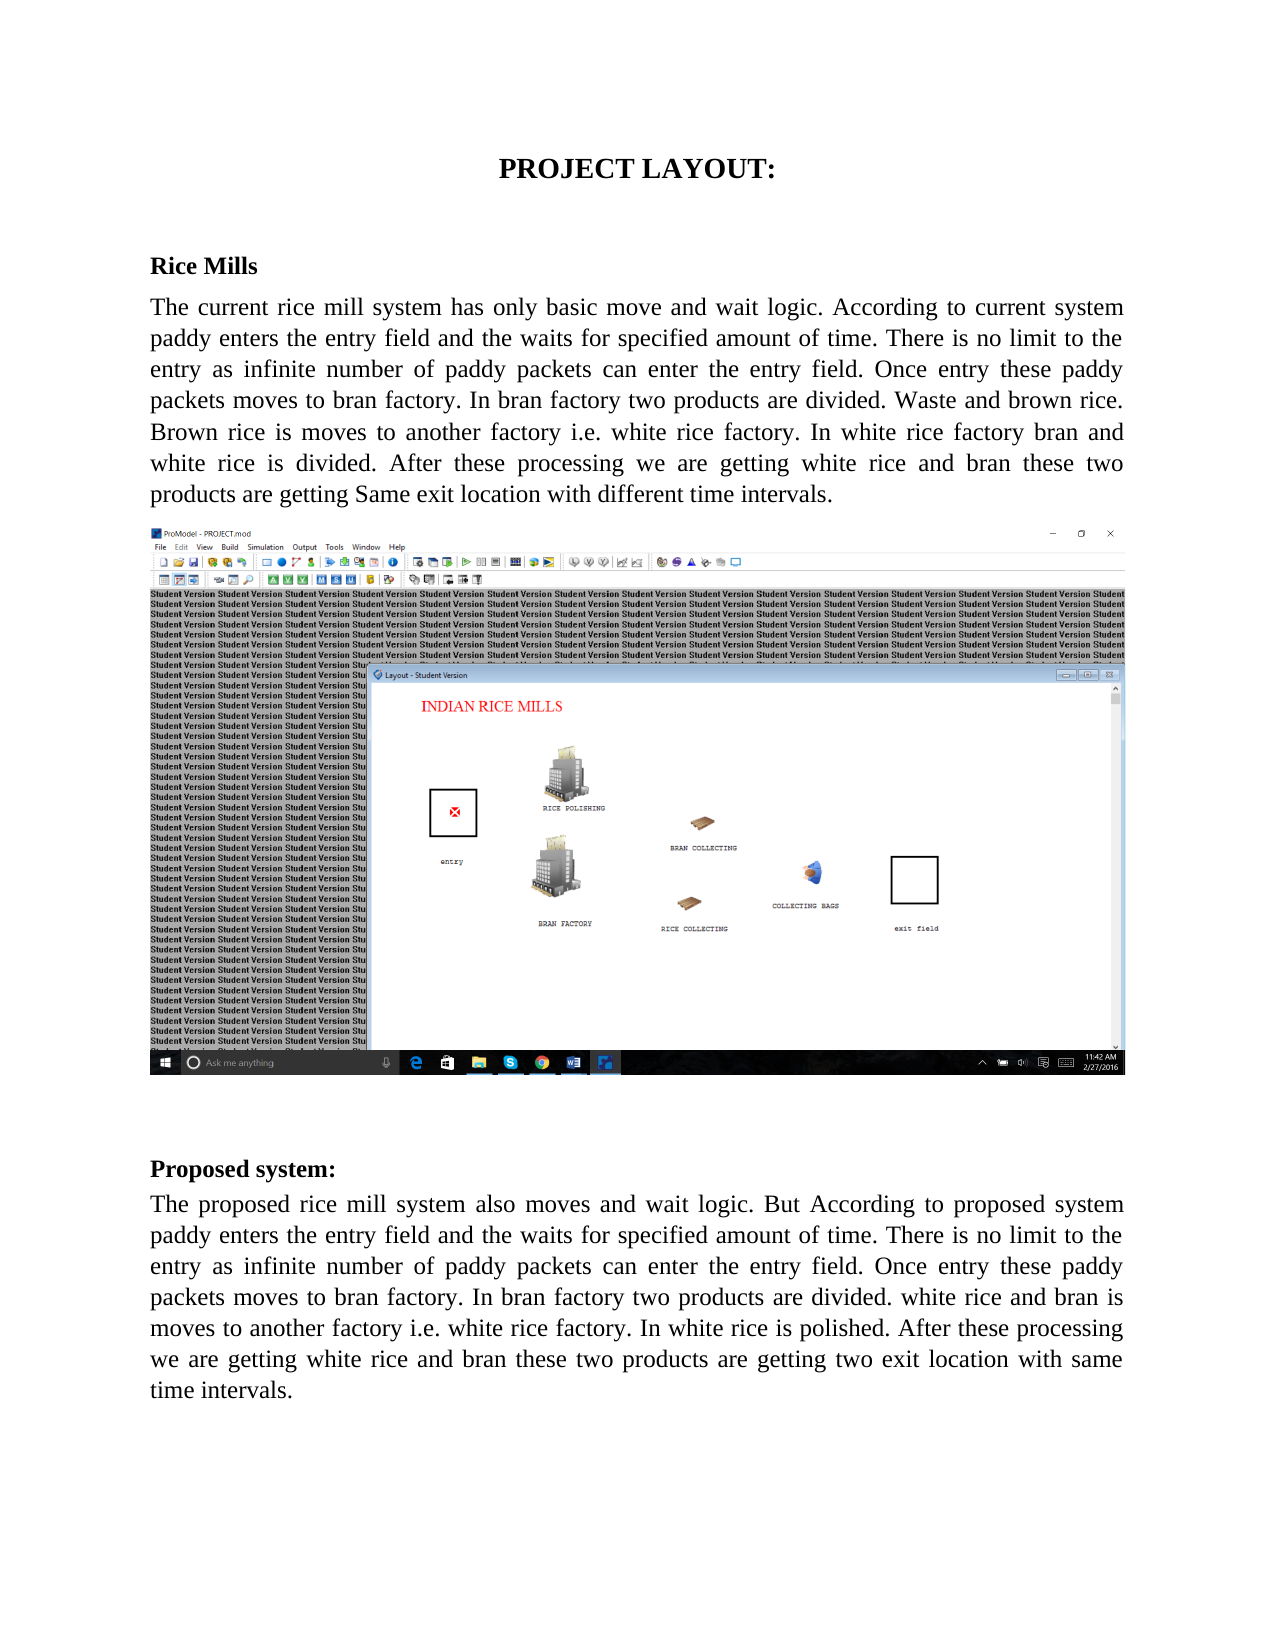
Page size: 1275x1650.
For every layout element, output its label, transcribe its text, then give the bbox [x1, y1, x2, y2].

subtitle Proposed system: [150, 1154, 1125, 1182]
text Rice Mills [150, 245, 1125, 280]
text The proposed rice mill system also moves and wait logic. But According to proposed system paddy enters the entry field and the waits for specified amount of time. There is no limit to the entry as infinite number of paddy packets can enter the entry field. Once entry these paddy packets moves to bran factory. In bran factory two products are divided. white rice and bran is moves to another factory i.e. white rice factory. In white rice is polished. After these processing we are getting white rice and bran these two products are getting two exit location with same time intervals. [150, 1189, 1125, 1404]
picture [150, 526, 1125, 1075]
text The current rice mill system has only basic move and wait logic. According to current system paddy enters the entry field and the waits for specified amount of time. There is no limit to the entry as infinite number of paddy packets can enter the entry field. Once entry these paddy packets moves to bran factory. In bran factory two products are divided. Waste and brown rice. Brown rice is moves to another factory i.e. white rice factory. In white rice factory bran and white rice is divided. After these processing we are getting white rice and bran these two products are getting Same exit location with different time intervals. [150, 292, 1125, 507]
text PROJECT LAYOUT: [150, 150, 1125, 185]
